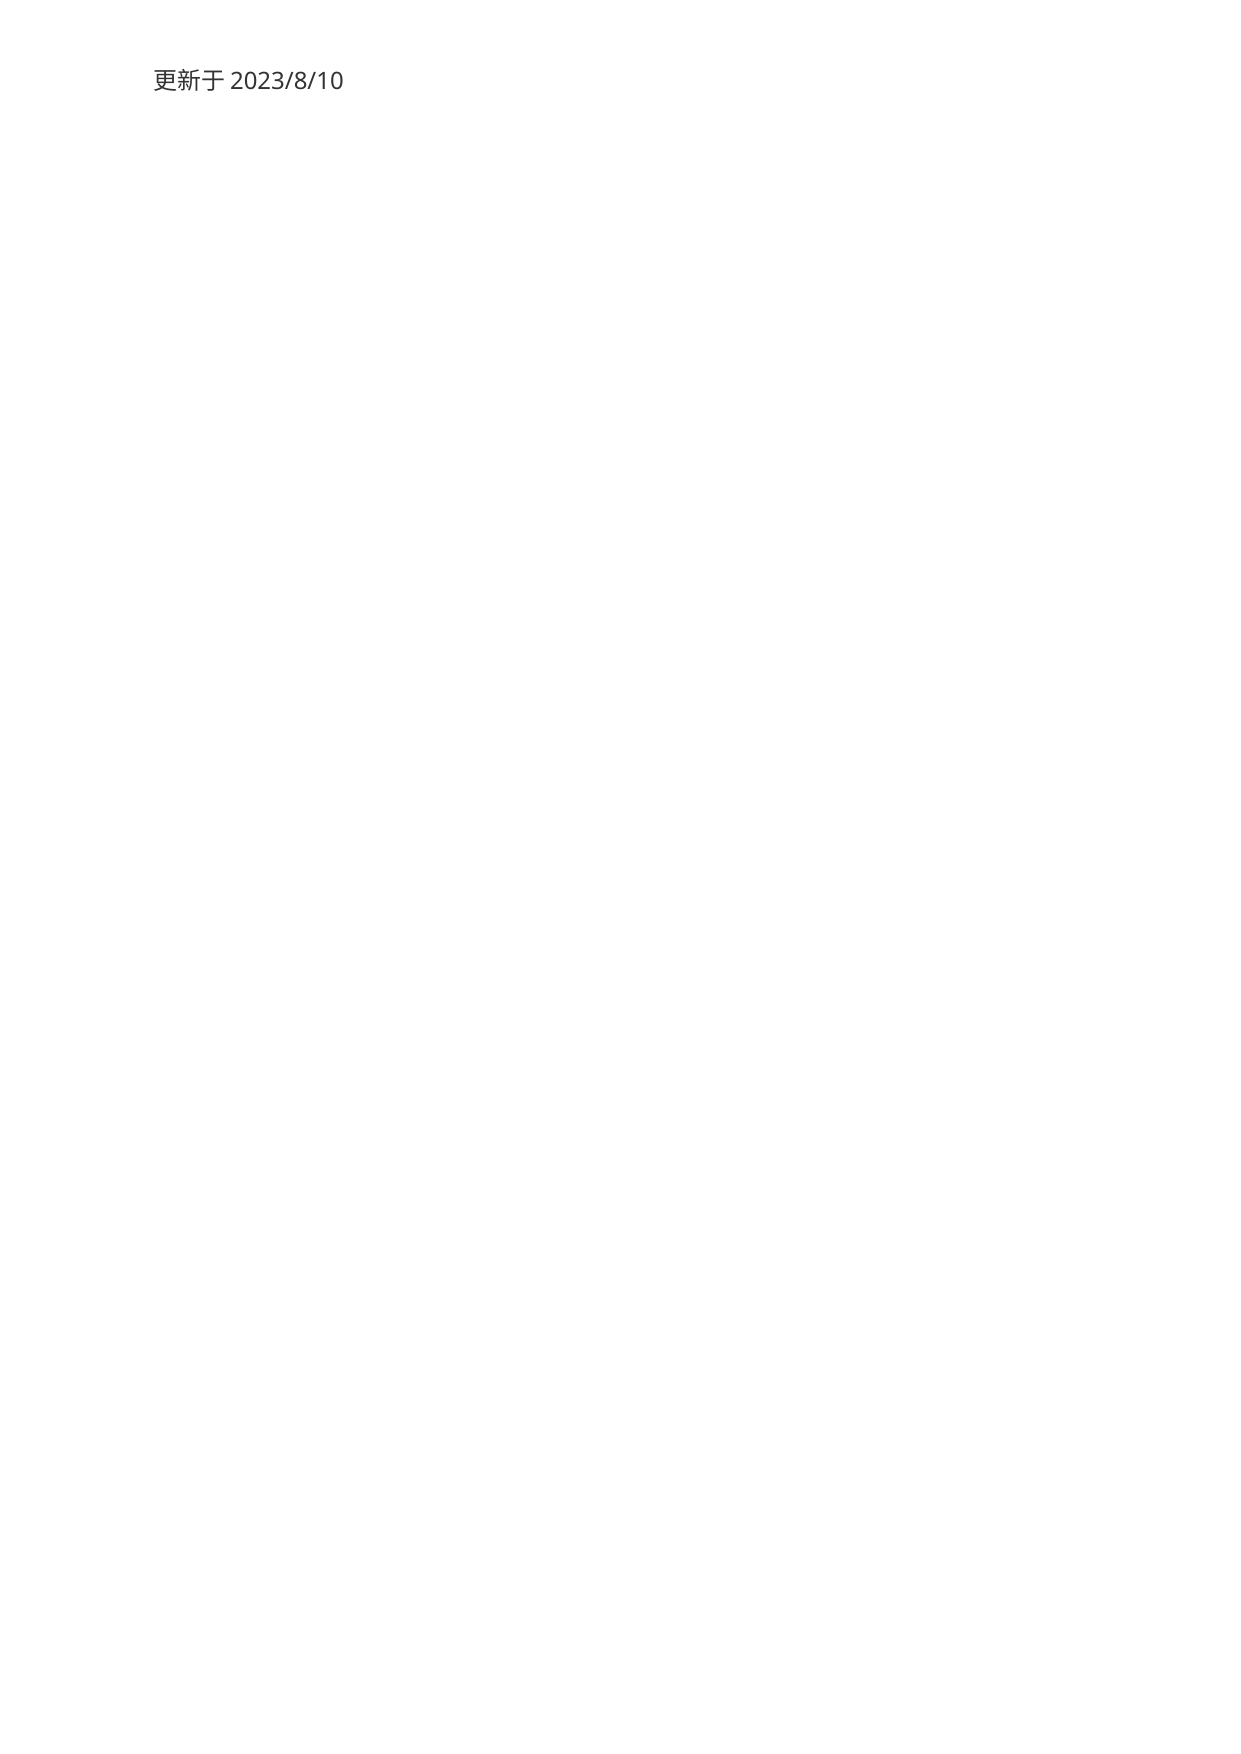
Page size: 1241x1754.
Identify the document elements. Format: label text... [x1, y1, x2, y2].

text 更新于2023/8/10 [103, 45, 1137, 113]
